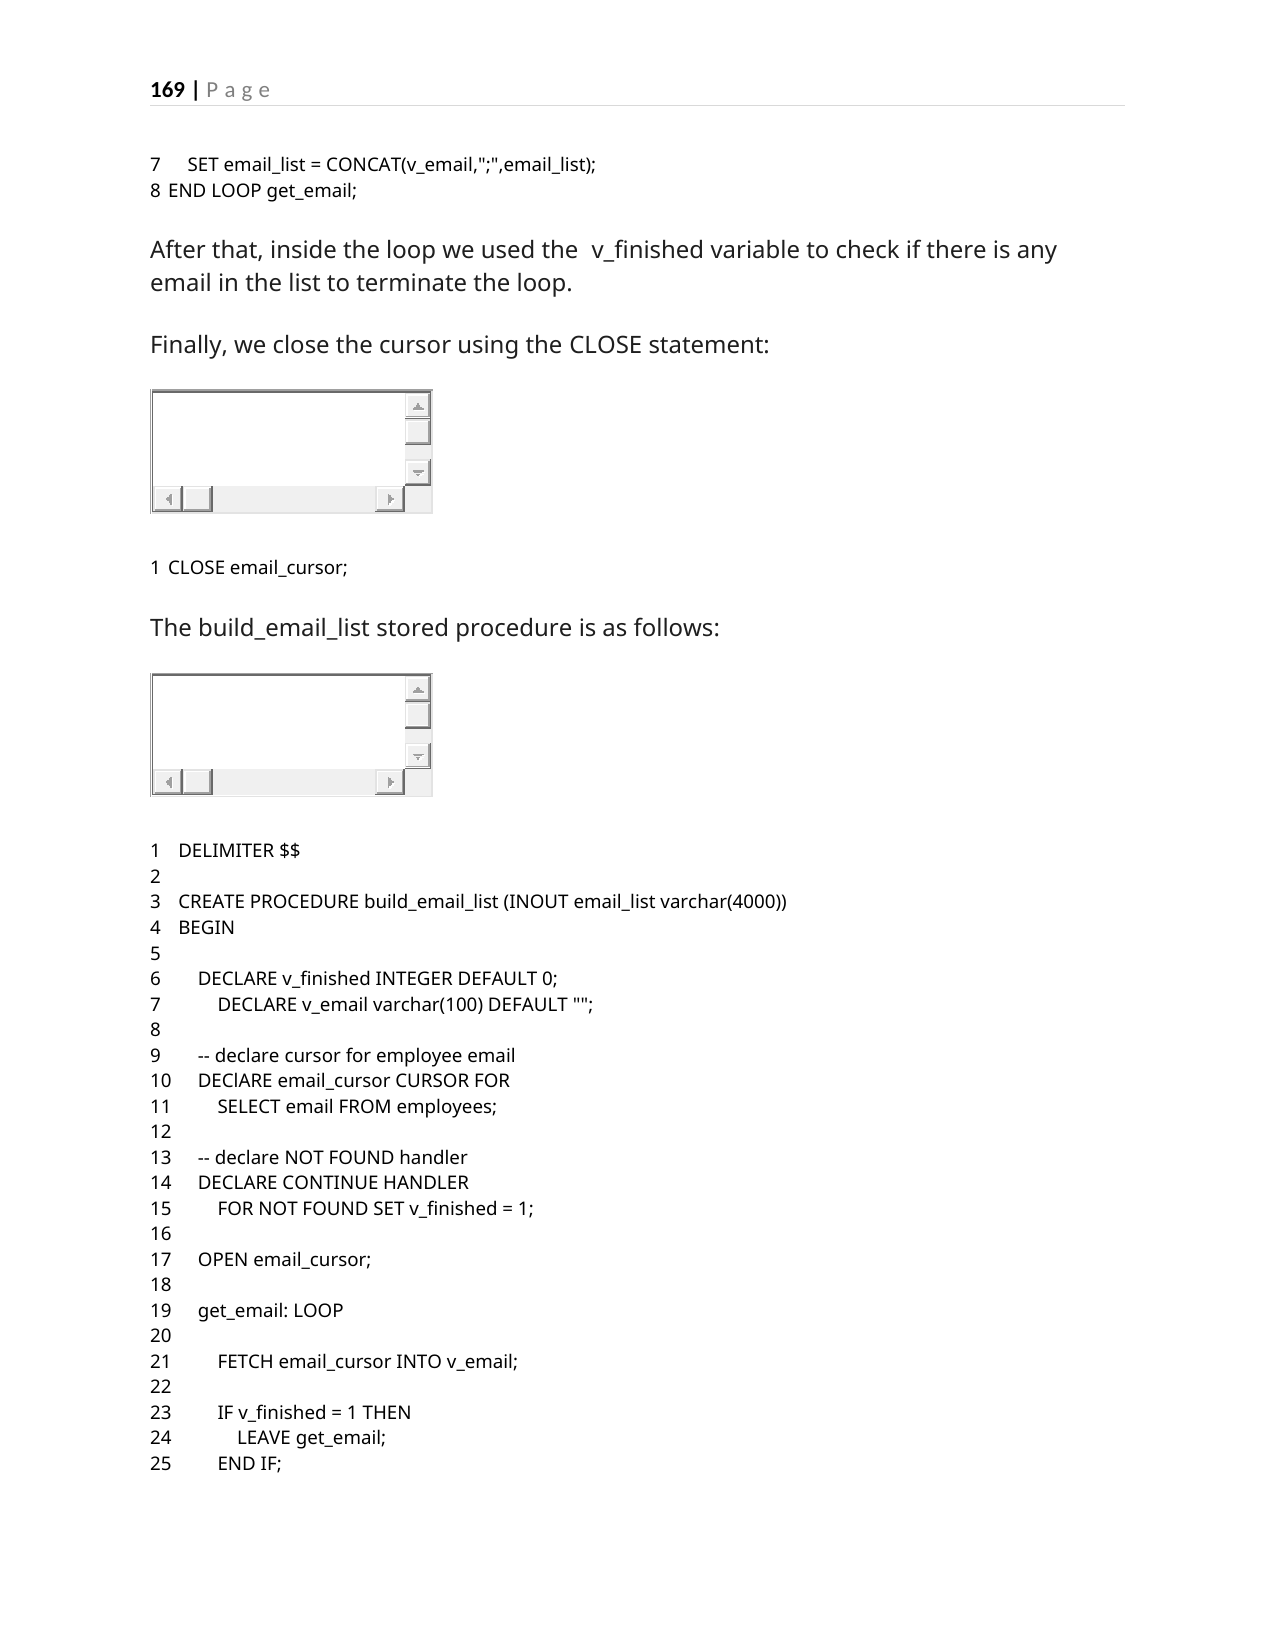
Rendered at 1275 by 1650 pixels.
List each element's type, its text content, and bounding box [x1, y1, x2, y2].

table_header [166, 150, 1133, 204]
text The build_email_list stored procedure is as follows: [150, 611, 1125, 643]
table_header 1 2 3 4 5 6 7 8 [149, 150, 166, 204]
table_header 1 [149, 553, 166, 582]
text After that, inside the loop we used the v_finished variable to check if there is any email in the list to terminate the loop. [150, 233, 1125, 298]
table_header CLOSE email_cursor; [166, 553, 1133, 582]
text Finally, we close the cursor using the CLOSE statement: [150, 328, 1125, 360]
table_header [149, 836, 177, 1477]
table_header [177, 836, 1133, 1477]
